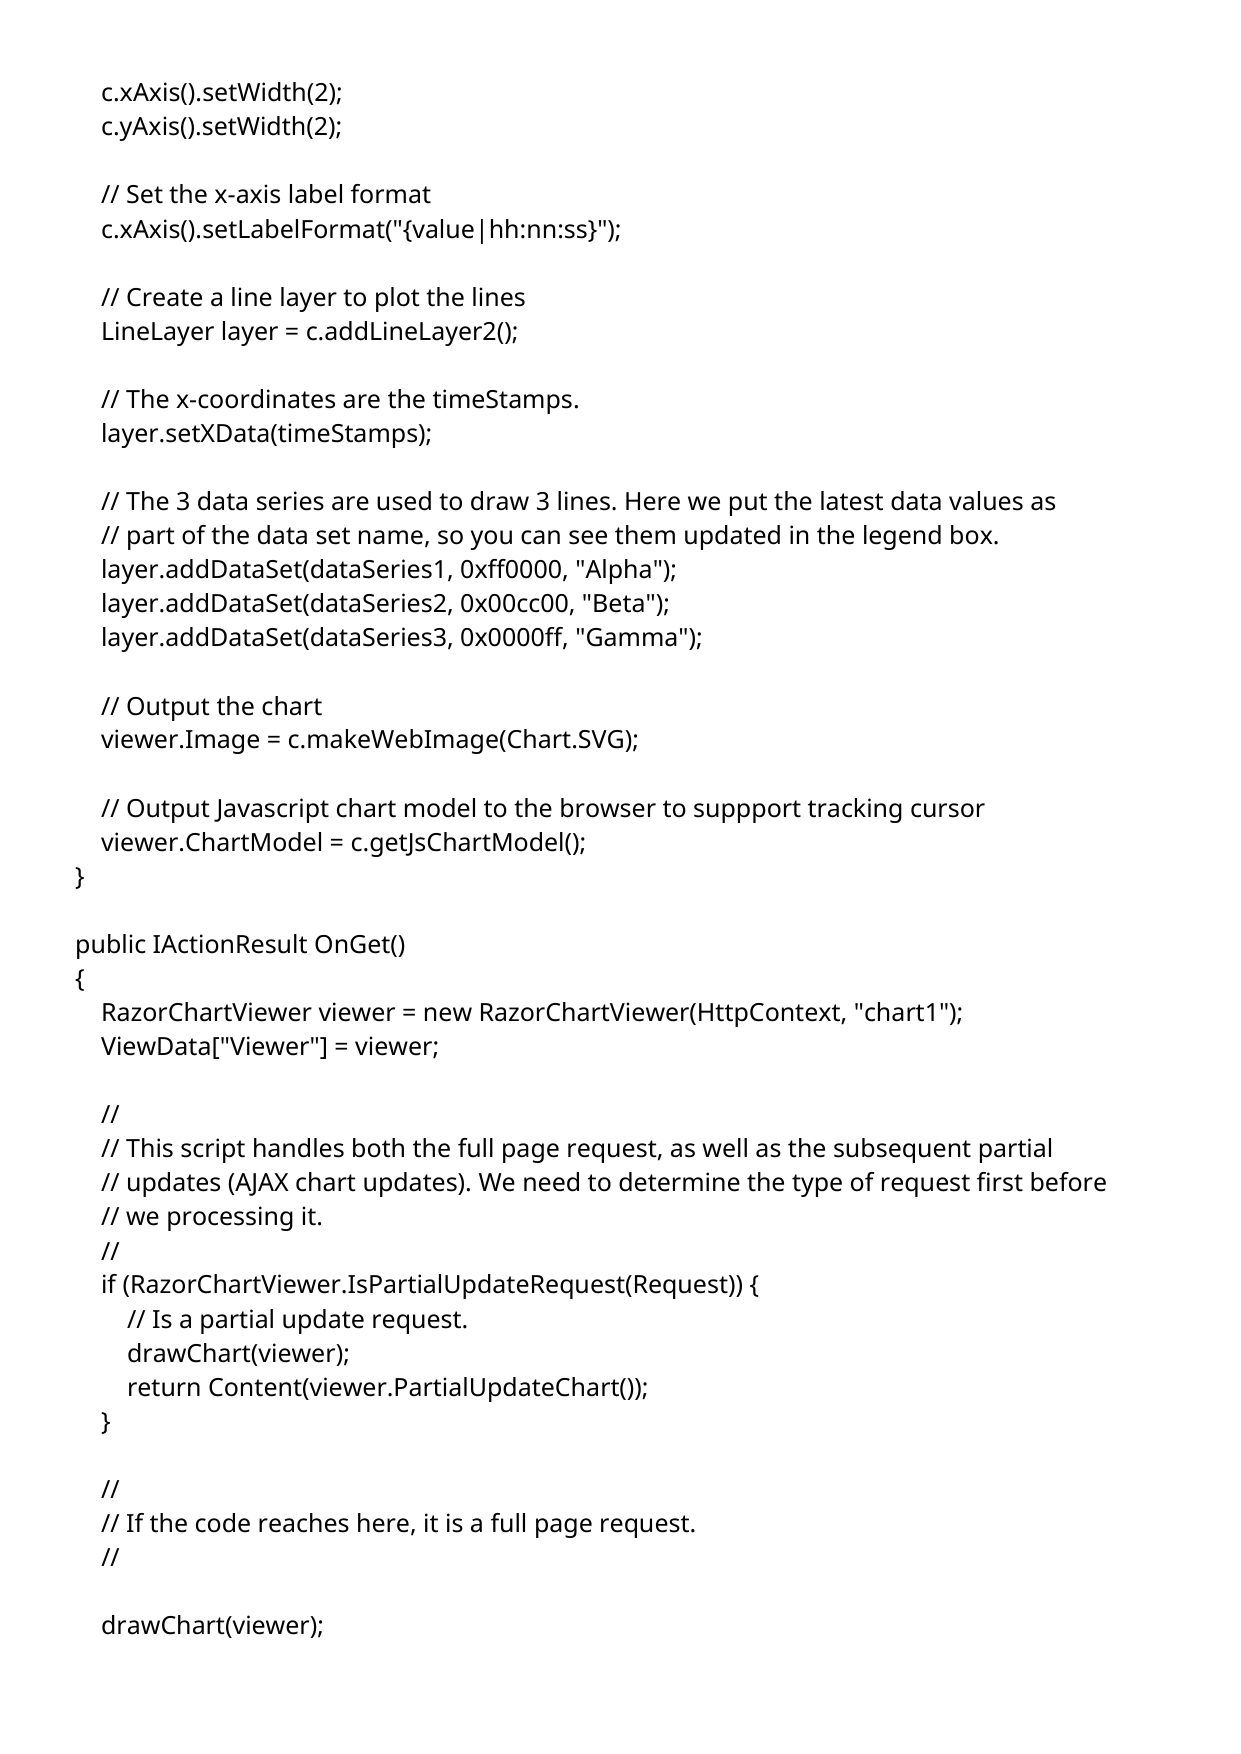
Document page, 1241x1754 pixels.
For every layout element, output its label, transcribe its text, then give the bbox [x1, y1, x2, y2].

text // [75, 1233, 1165, 1267]
text layer.setXData(timeStamps); [75, 416, 1165, 450]
text RazorChartViewer viewer = new RazorChartViewer(HttpContext, "chart1"); [75, 995, 1165, 1029]
text if (RazorChartViewer.IsPartialUpdateRequest(Request)) { [75, 1267, 1165, 1301]
text layer.addDataSet(dataSeries1, 0xff0000, "Alpha"); [75, 552, 1165, 586]
text c.yAxis().setWidth(2); [75, 109, 1165, 143]
text LineLayer layer = c.addLineLayer2(); [75, 313, 1165, 347]
text // [75, 1472, 1165, 1506]
text // The x-coordinates are the timeStamps. [75, 382, 1165, 416]
text // updates (AJAX chart updates). We need to determine the type of request first before [75, 1165, 1165, 1199]
text // If the code reaches here, it is a full page request. [75, 1506, 1165, 1540]
text // This script handles both the full page request, as well as the subsequent partial [75, 1131, 1165, 1165]
text // part of the data set name, so you can see them updated in the legend box. [75, 518, 1165, 552]
text // Set the x-axis label format [75, 177, 1165, 211]
text } [75, 858, 1165, 892]
text // Output Javascript chart model to the browser to suppport tracking cursor [75, 790, 1165, 824]
text c.xAxis().setWidth(2); [75, 75, 1165, 109]
text public IActionResult OnGet() [75, 927, 1165, 961]
text ViewData["Viewer"] = viewer; [75, 1029, 1165, 1063]
text drawChart(viewer); [75, 1335, 1165, 1369]
text return Content(viewer.PartialUpdateChart()); [75, 1369, 1165, 1403]
text drawChart(viewer); [75, 1608, 1165, 1642]
text // Output the chart [75, 688, 1165, 722]
text c.xAxis().setLabelFormat("{value|hh:nn:ss}"); [75, 211, 1165, 245]
text viewer.ChartModel = c.getJsChartModel(); [75, 824, 1165, 858]
text // [75, 1097, 1165, 1131]
text } [75, 1403, 1165, 1437]
text viewer.Image = c.makeWebImage(Chart.SVG); [75, 722, 1165, 756]
text // we processing it. [75, 1199, 1165, 1233]
text // The 3 data series are used to draw 3 lines. Here we put the latest data values as [75, 484, 1165, 518]
text // Is a partial update request. [75, 1301, 1165, 1335]
text // Create a line layer to plot the lines [75, 279, 1165, 313]
text { [75, 961, 1165, 995]
text layer.addDataSet(dataSeries3, 0x0000ff, "Gamma"); [75, 620, 1165, 654]
text layer.addDataSet(dataSeries2, 0x00cc00, "Beta"); [75, 586, 1165, 620]
text // [75, 1540, 1165, 1574]
